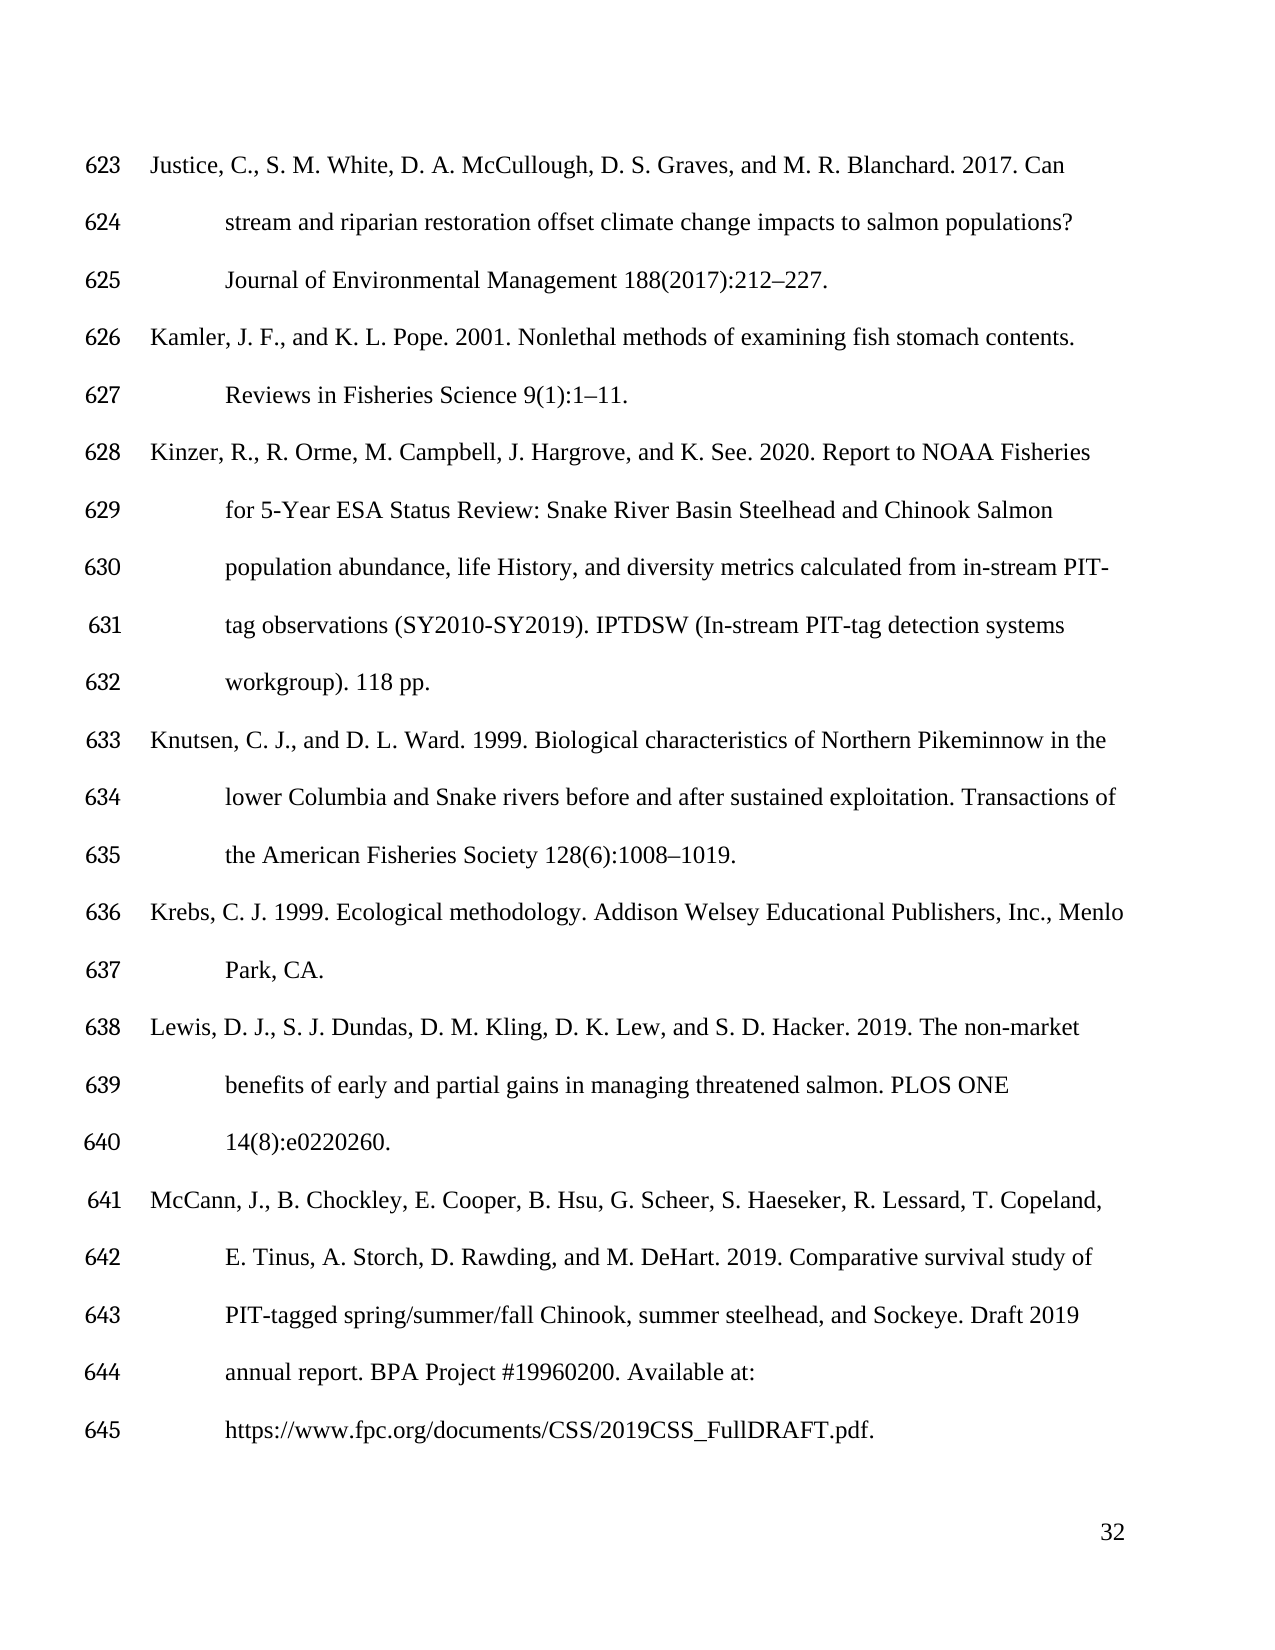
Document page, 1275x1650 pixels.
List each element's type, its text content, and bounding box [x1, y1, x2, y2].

text McCann, J., B. Chockley, E. Cooper, B. Hsu, G. Scheer, S. Haeseker, R. Lessard, T. Copeland, E. Tinus, A. Storch, D. Rawding, and M. DeHart. 2019. Comparative survival study of PIT-tagged spring/summer/fall Chinook, summer steelhead, and Sockeye. Draft 2019 annual report. BPA Project #19960200. Available at: https://www.fpc.org/documents/CSS/2019CSS_FullDRAFT.pdf. [150, 1185, 1125, 1444]
text Kamler, J. F., and K. L. Pope. 2001. Nonlethal methods of examining fish stomach contents. Reviews in Fisheries Science 9(1):1–11. [150, 322, 1125, 409]
text Lewis, D. J., S. J. Dundas, D. M. Kling, D. K. Lew, and S. D. Hacker. 2019. The non-market benefits of early and partial gains in managing threatened salmon. PLOS ONE 14(8):e0220260. [150, 1012, 1125, 1156]
text Knutsen, C. J., and D. L. Ward. 1999. Biological characteristics of Northern Pikeminnow in the lower Columbia and Snake rivers before and after sustained exploitation. Transactions of the American Fisheries Society 128(6):1008–1019. [150, 725, 1125, 869]
text Kinzer, R., R. Orme, M. Campbell, J. Hargrove, and K. See. 2020. Report to NOAA Fisheries for 5-Year ESA Status Review: Snake River Basin Steelhead and Chinook Salmon population abundance, life History, and diversity metrics calculated from in-stream PIT-tag observations (SY2010-SY2019). IPTDSW (In-stream PIT-tag detection systems workgroup). 118 pp. [150, 437, 1125, 696]
text Justice, C., S. M. White, D. A. McCullough, D. S. Graves, and M. R. Blanchard. 2017. Can stream and riparian restoration offset climate change impacts to salmon populations? Journal of Environmental Management 188(2017):212–227. [150, 150, 1125, 294]
text Krebs, C. J. 1999. Ecological methodology. Addison Welsey Educational Publishers, Inc., Menlo Park, CA. [150, 897, 1125, 984]
